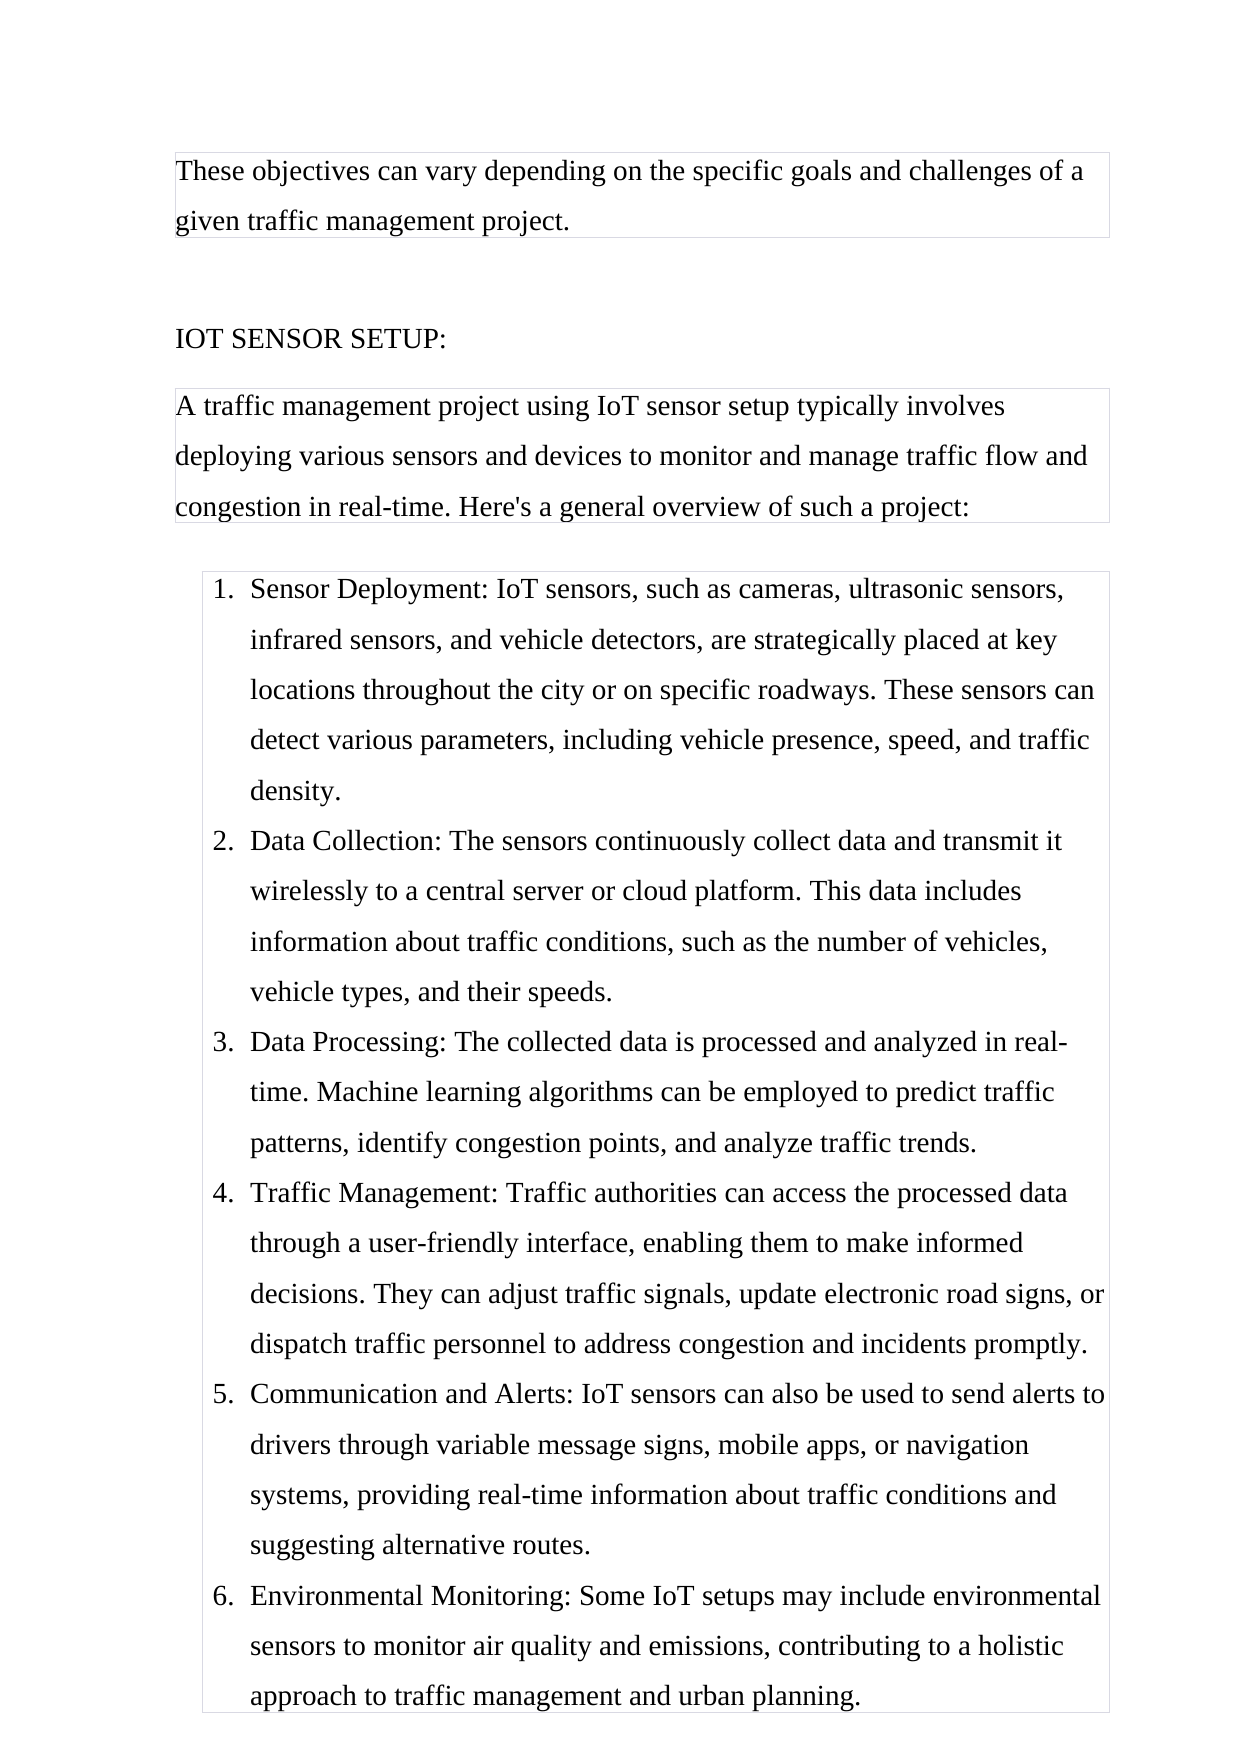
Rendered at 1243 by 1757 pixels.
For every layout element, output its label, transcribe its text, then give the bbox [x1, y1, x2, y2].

list Sensor Deployment: IoT sensors, such as cameras, ultrasonic sensors, infrared sensors, and vehicle detectors, are strategically placed at key locations throughout the city or on specific roadways. These sensors can detect various parameters, including vehicle presence, speed, and traffic density. [203, 572, 1109, 806]
text IOT SENSOR SETUP: [175, 321, 1109, 354]
list Data Collection: The sensors continuously collect data and transmit it wirelessly to a central server or cloud platform. This data includes information about traffic conditions, such as the number of vehicles, vehicle types, and their speeds. [203, 822, 1109, 1007]
list Data Processing: The collected data is processed and analyzed in real-time. Machine learning algorithms can be employed to predict traffic patterns, identify congestion points, and analyze traffic trends. [203, 1024, 1109, 1158]
list Communication and Alerts: IoT sensors can also be used to send alerts to drivers through variable message signs, mobile apps, or navigation systems, providing real-time information about traffic conditions and suggesting alternative routes. [203, 1376, 1109, 1561]
list Traffic Management: Traffic authorities can access the processed data through a user-friendly interface, enabling them to make informed decisions. They can adjust traffic signals, update electronic road signs, or dispatch traffic personnel to address congestion and incidents promptly. [203, 1175, 1109, 1360]
list Environmental Monitoring: Some IoT setups may include environmental sensors to monitor air quality and emissions, contributing to a holistic approach to traffic management and urban planning. [203, 1577, 1109, 1712]
text These objectives can vary depending on the specific goals and challenges of a given traffic management project. [176, 153, 1109, 237]
text A traffic management project using IoT sensor setup typically involves deploying various sensors and devices to monitor and manage traffic flow and congestion in real-time. Here's a general overview of such a project: [176, 389, 1109, 522]
